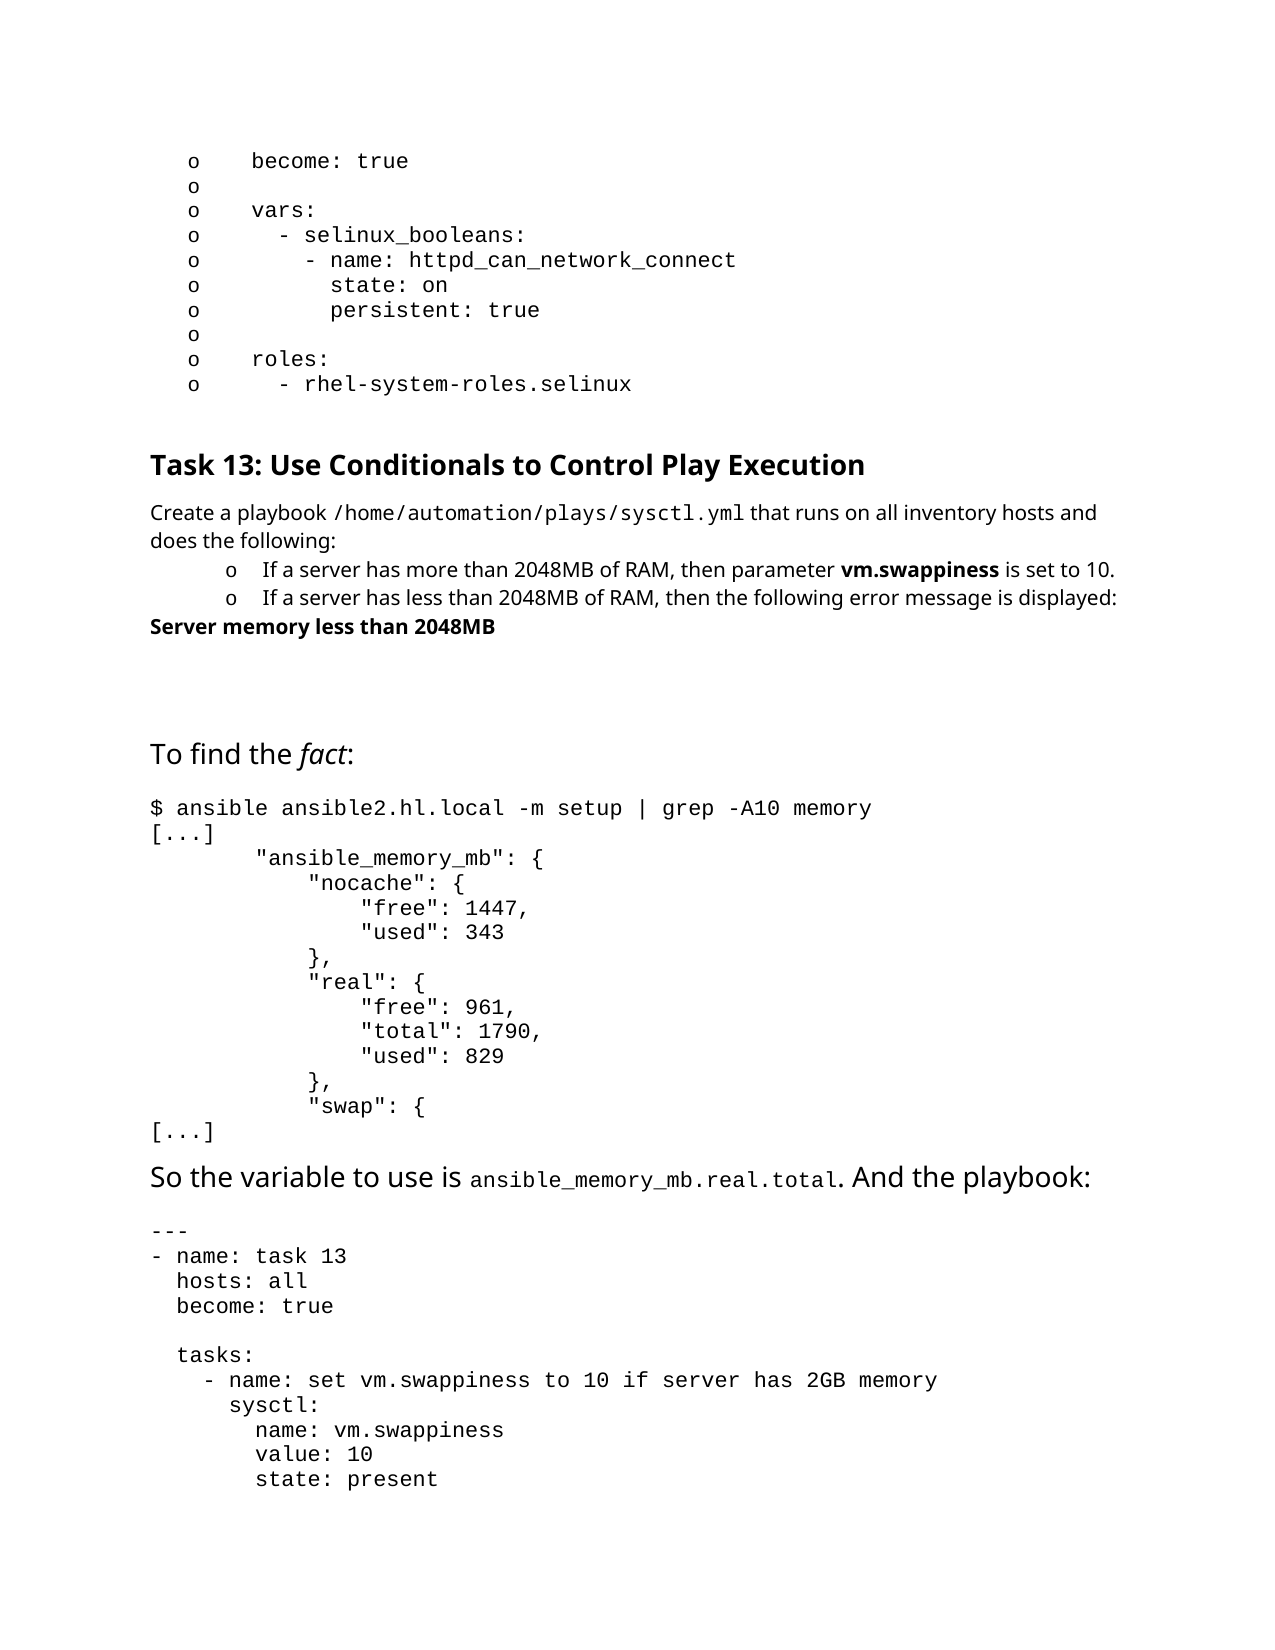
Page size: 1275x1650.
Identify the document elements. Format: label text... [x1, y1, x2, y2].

text So the variable to use is ansible_memory_mb.real.total. And the playbook: [150, 1157, 1125, 1196]
list If a server has less than 2048MB of RAM, then the following error message is displayed: [225, 583, 1125, 612]
list If a server has more than 2048MB of RAM, then parameter vm.swappiness is set to 10. [225, 555, 1125, 583]
text Server memory less than 2048MB [150, 612, 1125, 641]
text "swap": { [150, 1095, 1125, 1120]
list - rhel-system-roles.selinux [187, 373, 1125, 398]
text name: vm.swappiness [150, 1419, 1125, 1444]
list - selinux_booleans: [187, 224, 1125, 249]
text value: 10 [150, 1444, 1125, 1468]
list state: on [187, 274, 1125, 299]
text sysctl: [150, 1394, 1125, 1419]
text "real": { [150, 971, 1125, 996]
text --- [150, 1221, 1125, 1245]
text "used": 829 [150, 1046, 1125, 1070]
text hosts: all [150, 1270, 1125, 1295]
text }, [150, 946, 1125, 971]
list persistent: true [187, 299, 1125, 323]
text - name: set vm.swappiness to 10 if server has 2GB memory [150, 1369, 1125, 1394]
text "ansible_memory_mb": { [150, 847, 1125, 872]
text become: true [150, 1295, 1125, 1320]
text [...] [150, 822, 1125, 847]
list roles: [187, 348, 1125, 373]
text "free": 1447, [150, 897, 1125, 922]
text "total": 1790, [150, 1021, 1125, 1046]
text [...] [150, 1120, 1125, 1145]
text Create a playbook /home/automation/plays/sysctl.yml that runs on all inventory hosts and does the following: [150, 498, 1125, 555]
text To find the fact: [150, 734, 1125, 773]
text "nocache": { [150, 872, 1125, 897]
text state: present [150, 1468, 1125, 1493]
text $ ansible ansible2.hl.local -m setup | grep -A10 memory [150, 798, 1125, 822]
list become: true [187, 150, 1125, 175]
text Task 13: Use Conditionals to Control Play Execution [150, 445, 1125, 483]
list - name: httpd_can_network_connect [187, 249, 1125, 274]
text tasks: [150, 1344, 1125, 1369]
text - name: task 13 [150, 1245, 1125, 1270]
text "free": 961, [150, 996, 1125, 1021]
text }, [150, 1070, 1125, 1095]
list vars: [187, 199, 1125, 224]
text "used": 343 [150, 922, 1125, 946]
